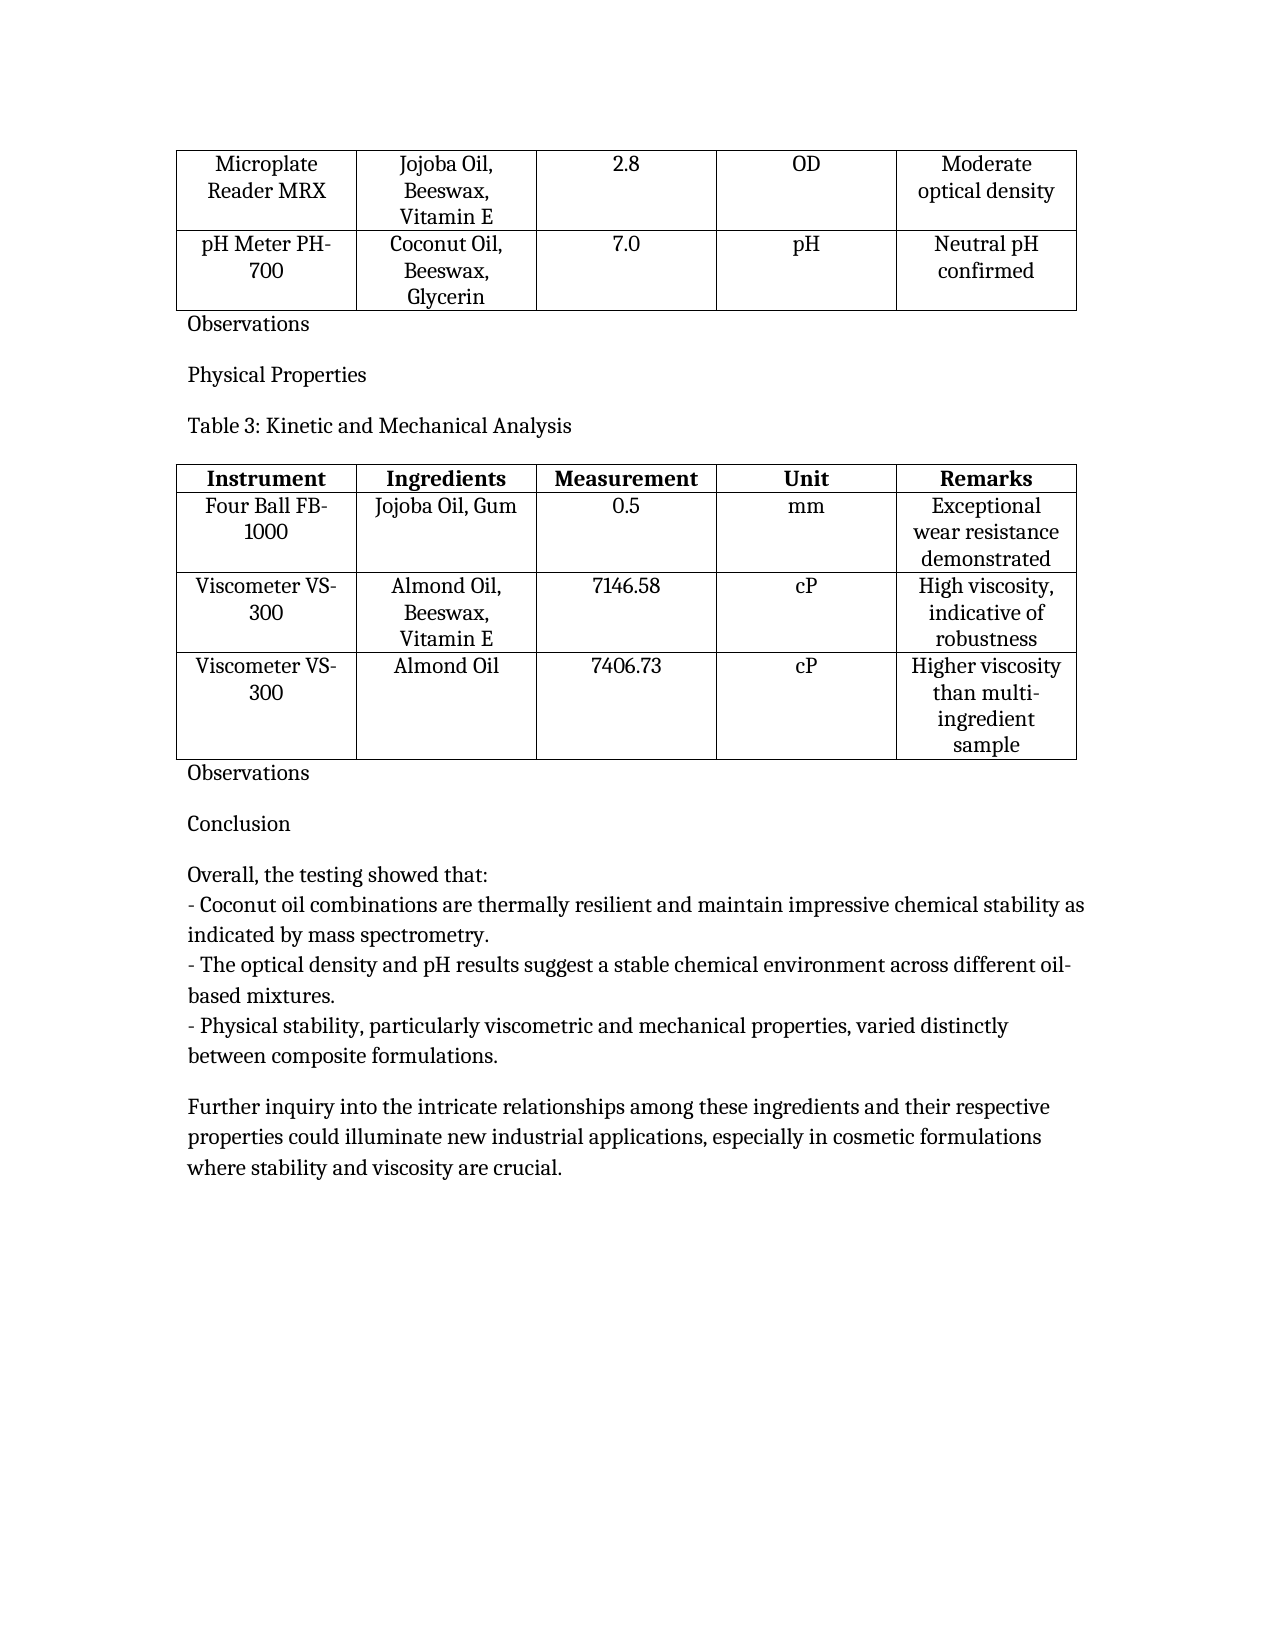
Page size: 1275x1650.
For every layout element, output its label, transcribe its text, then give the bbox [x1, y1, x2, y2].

text Observations [187, 311, 1087, 338]
table_cell 2.8 [537, 151, 716, 230]
table_cell Almond Oil [357, 653, 536, 758]
table_cell pH Meter PH-700 [177, 231, 356, 310]
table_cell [177, 151, 356, 230]
table_cell 7406.73 [537, 653, 716, 758]
table_cell Neutral pH confirmed [897, 231, 1076, 310]
table_cell Coconut Oil, Beeswax, Glycerin [357, 231, 536, 310]
table_cell pH [717, 231, 896, 310]
text Conclusion [187, 811, 1087, 837]
table_header Instrument [177, 465, 356, 492]
table_cell Jojoba Oil, Gum [357, 493, 536, 572]
table_cell Higher viscosity than multi-ingredient sample [897, 653, 1076, 758]
table_header Remarks [897, 465, 1076, 492]
table_cell 0.5 [537, 493, 716, 572]
table_cell High viscosity, indicative of robustness [897, 573, 1076, 652]
table_header Unit [717, 465, 896, 492]
text Physical Properties [187, 362, 1087, 389]
text Observations [187, 759, 1087, 786]
table_cell 7146.58 [537, 573, 716, 652]
table_cell Almond Oil, Beeswax, Vitamin E [357, 573, 536, 652]
table_cell Exceptional wear resistance demonstrated [897, 493, 1076, 572]
table_cell OD [717, 151, 896, 230]
table_cell Jojoba Oil, Beeswax, Vitamin E [357, 151, 536, 230]
table_cell cP [717, 653, 896, 758]
table_cell 7.0 [537, 231, 716, 310]
table_cell Viscometer VS-300 [177, 653, 356, 758]
table_cell Viscometer VS-300 [177, 573, 356, 652]
table_header Measurement [537, 465, 716, 492]
table_cell Moderate optical density [897, 151, 1076, 230]
text Overall, the testing showed that: - Coconut oil combinations are thermally resilient and maintain impressive chemical stability as indicated by mass spectrometry. - The optical density and pH results suggest a stable chemical environment across different oil-based mixtures. - Physical stability, particularly viscometric and mechanical properties, varied distinctly between composite formulations. [187, 862, 1087, 1069]
table_cell Four Ball FB-1000 [177, 493, 356, 572]
table_cell cP [717, 573, 896, 652]
text Further inquiry into the intricate relationships among these ingredients and their respective properties could illuminate new industrial applications, especially in cosmetic formulations where stability and viscosity are crucial. [187, 1094, 1087, 1181]
text Table 3: Kinetic and Mechanical Analysis [187, 413, 1087, 440]
table_header Ingredients [357, 465, 536, 492]
table_cell mm [717, 493, 896, 572]
